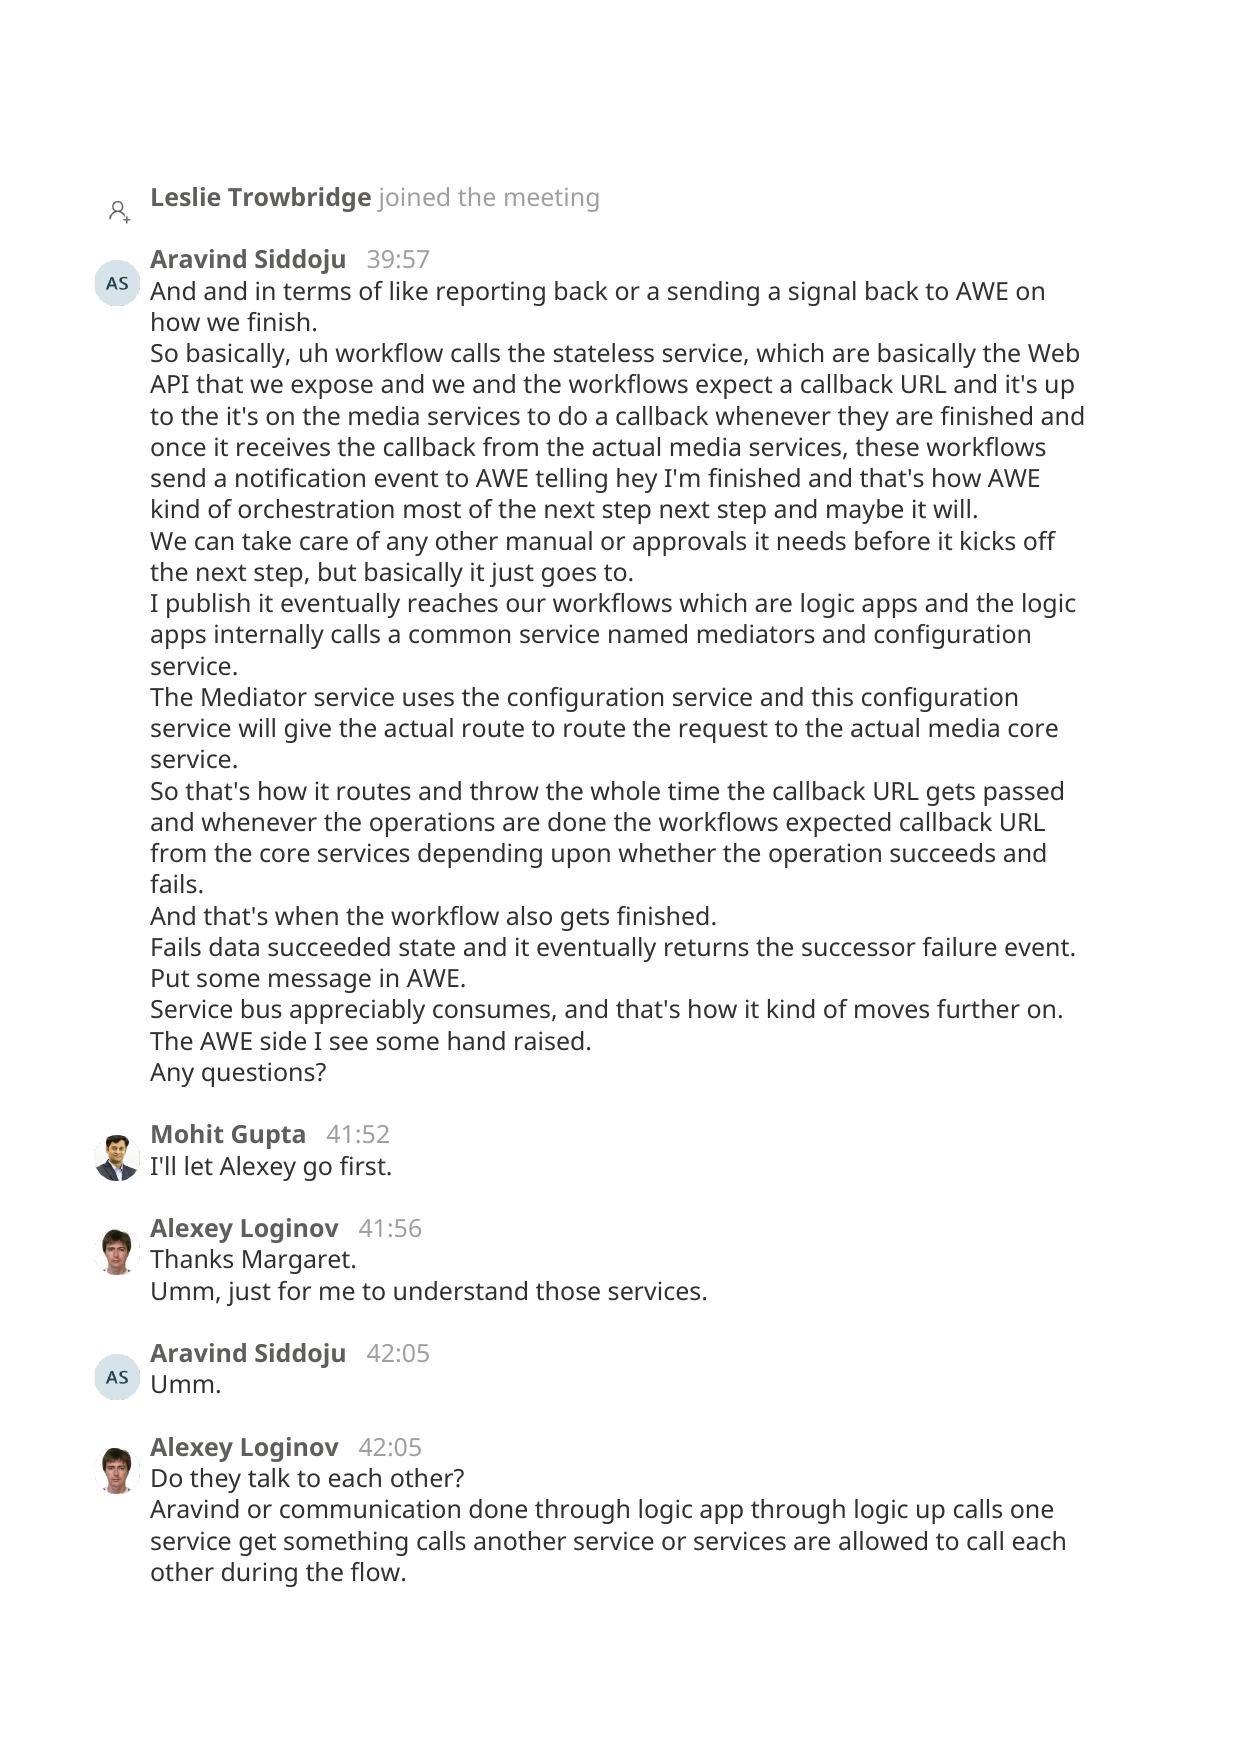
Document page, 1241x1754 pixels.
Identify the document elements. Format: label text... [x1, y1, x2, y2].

picture [94, 1135, 140, 1181]
picture [94, 1229, 140, 1275]
picture [94, 1448, 140, 1494]
text Leslie Trowbridge joined the meeting [150, 150, 1090, 212]
text Alexey Loginov 42:05 Do they talk to each other? Aravind or communication done through logic app through logic up calls one service get something calls another service or services are allowed to call each other during the flow. [150, 1400, 1090, 1587]
picture [94, 260, 140, 306]
text Aravind Siddoju 39:57 And and in terms of like reporting back or a sending a signal back to AWE on how we finish. So basically, uh workflow calls the stateless service, which are basically the Web API that we expose and we and the workflows expect a callback URL and it's up to the it's on the media services to do a callback whenever they are finished and once it receives the callback from the actual media services, these workflows send a notification event to AWE telling hey I'm finished and that's how AWE kind of orchestration most of the next step next step and maybe it will. We can take care of any other manual or approvals it needs before it kicks off the next step, but basically it just goes to. I publish it eventually reaches our workflows which are logic apps and the logic apps internally calls a common service named mediators and configuration service. The Mediator service uses the configuration service and this configuration service will give the actual route to route the request to the actual media core service. So that's how it routes and throw the whole time the callback URL gets passed and whenever the operations are done the workflows expected callback URL from the core services depending upon whether the operation succeeds and fails. And that's when the workflow also gets finished. Fails data succeeded state and it eventually returns the successor failure event. Put some message in AWE. Service bus appreciably consumes, and that's how it kind of moves further on. The AWE side I see some hand raised. Any questions? [150, 212, 1090, 1087]
text Alexey Loginov 41:56 Thanks Margaret. Umm, just for me to understand those services. [150, 1181, 1090, 1306]
picture [94, 1354, 140, 1400]
text Aravind Siddoju 42:05 Umm. [150, 1306, 1090, 1400]
text Mohit Gupta 41:52 I'll let Alexey go first. [150, 1087, 1090, 1181]
picture [102, 195, 137, 230]
